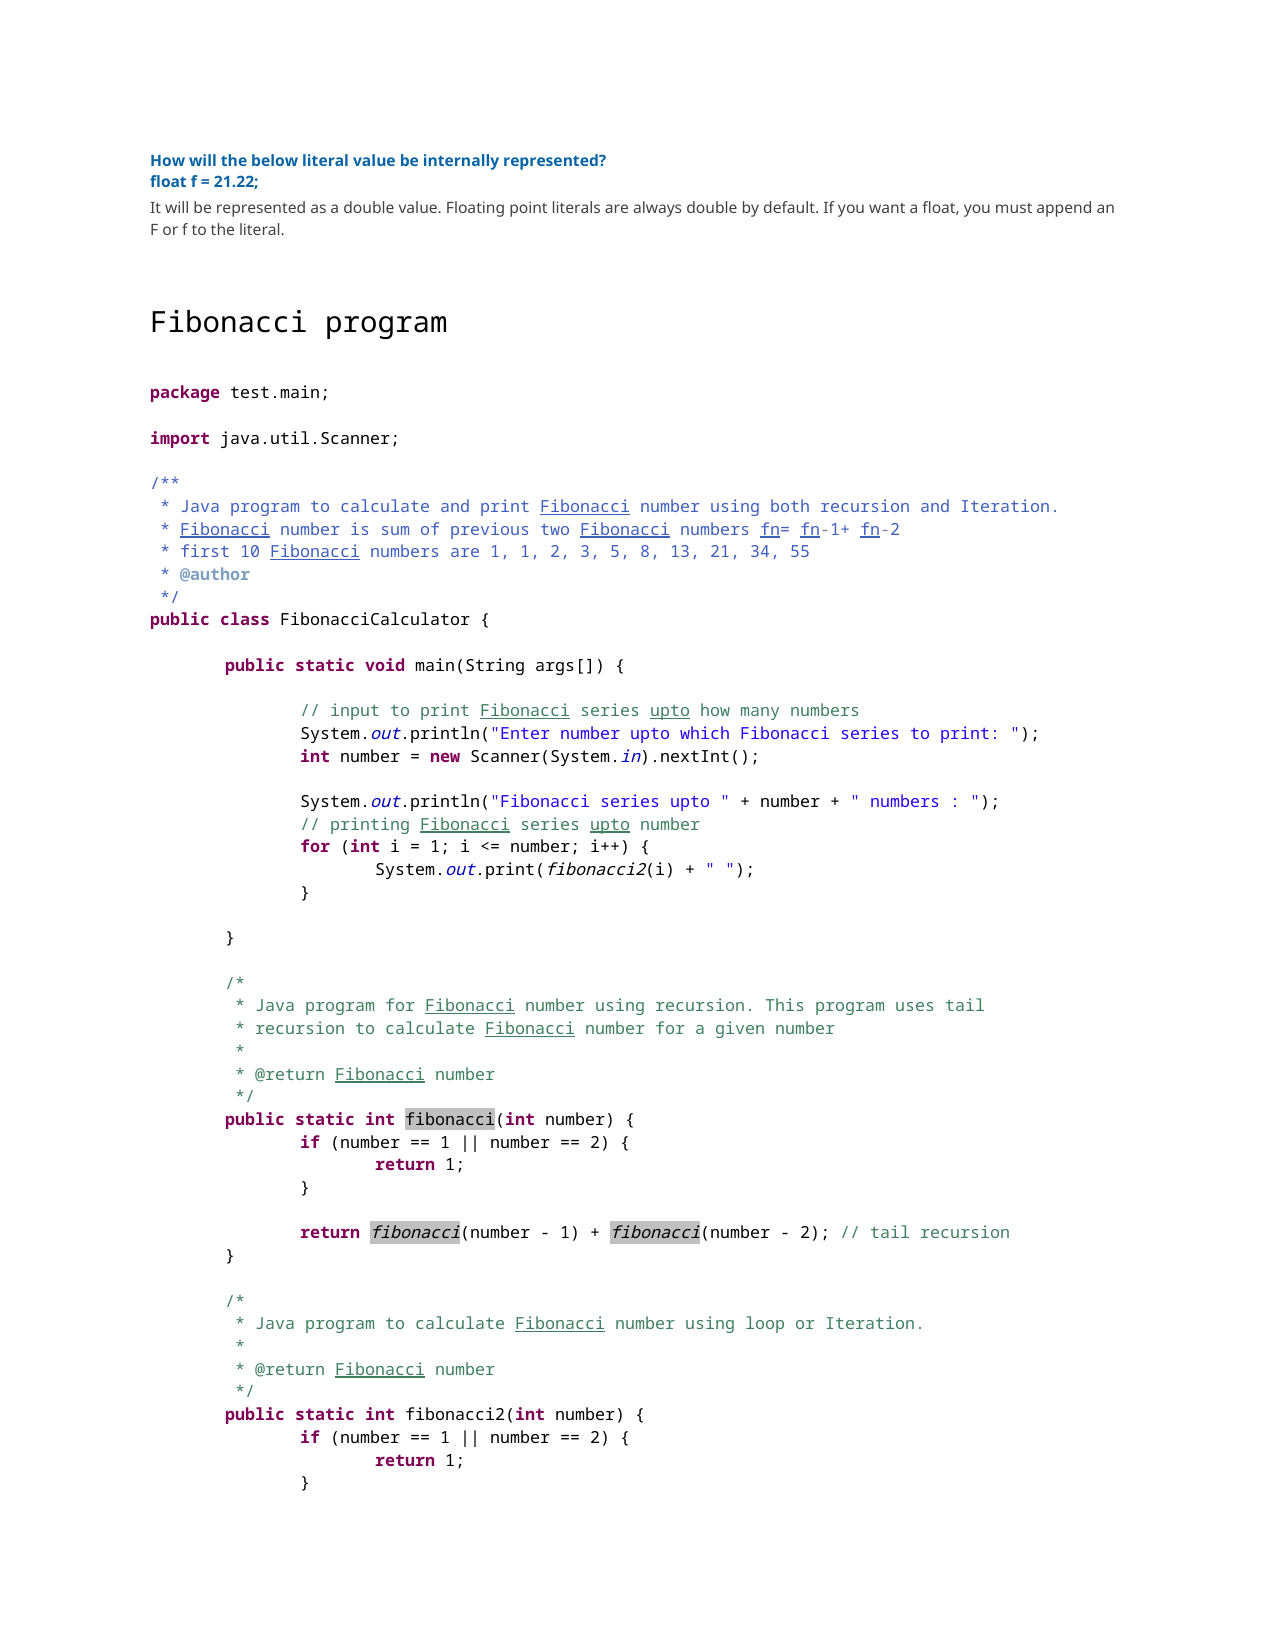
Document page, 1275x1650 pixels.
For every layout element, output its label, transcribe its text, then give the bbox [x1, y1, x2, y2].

text /* [150, 1289, 1125, 1312]
text */ [150, 1380, 1125, 1403]
text int number = new Scanner(System.in).nextInt(); [150, 744, 1125, 767]
text public class FibonacciCalculator { [150, 608, 1125, 631]
text */ [150, 585, 1125, 608]
text public static int fibonacci2(int number) { [150, 1403, 1125, 1425]
text public static void main(String args[]) { [150, 653, 1125, 676]
text * Java program to calculate Fibonacci number using loop or Iteration. [150, 1312, 1125, 1334]
text * Fibonacci number is sum of previous two Fibonacci numbers fn= fn-1+ fn-2 [150, 517, 1125, 540]
text Fibonacci program [150, 301, 1125, 341]
text /** [150, 472, 1125, 494]
text } [150, 880, 1125, 903]
text System.out.print(fibonacci2(i) + " "); [150, 858, 1125, 880]
text } [150, 1471, 1125, 1493]
text * [150, 1039, 1125, 1062]
text * Java program to calculate and print Fibonacci number using both recursion and Iteration. [150, 494, 1125, 517]
text if (number == 1 || number == 2) { [150, 1425, 1125, 1448]
text * [150, 1334, 1125, 1357]
text * @author [150, 562, 1125, 585]
text } [150, 926, 1125, 948]
text return 1; [150, 1153, 1125, 1176]
text return fibonacci(number - 1) + fibonacci(number - 2); // tail recursion [150, 1221, 370, 1244]
text return 1; [150, 1448, 1125, 1471]
text * @return Fibonacci number [150, 1357, 1125, 1380]
text System.out.println("Fibonacci series upto " + number + " numbers : "); [150, 789, 1125, 812]
text * first 10 Fibonacci numbers are 1, 1, 2, 3, 5, 8, 13, 21, 34, 55 [150, 540, 1125, 562]
text return fibonacci(number - 1) + fibonacci(number - 2); // tail recursion [700, 1221, 1125, 1244]
text * Java program for Fibonacci number using recursion. This program uses tail [150, 994, 1125, 1017]
text * recursion to calculate Fibonacci number for a given number [150, 1017, 1125, 1039]
text // printing Fibonacci series upto number [150, 812, 1125, 835]
text } [150, 1176, 1125, 1198]
text public static int fibonacci(int number) { [150, 1107, 1125, 1130]
text } [150, 1244, 1125, 1266]
text for (int i = 1; i <= number; i++) { [150, 835, 1125, 858]
text import java.util.Scanner; [150, 426, 1125, 449]
text How will the below literal value be internally represented? float f = 21.22; [150, 150, 1125, 192]
text */ [150, 1085, 1125, 1107]
text /* [150, 971, 1125, 994]
text if (number == 1 || number == 2) { [150, 1130, 1125, 1153]
text * @return Fibonacci number [150, 1062, 1125, 1085]
text It will be represented as a double value. Floating point literals are always double by default. If you want a float, you must append an F or f to the literal. [150, 197, 1125, 240]
text package test.main; [150, 381, 1125, 403]
text System.out.println("Enter number upto which Fibonacci series to print: "); [150, 721, 1125, 744]
text // input to print Fibonacci series upto how many numbers [150, 699, 1125, 721]
